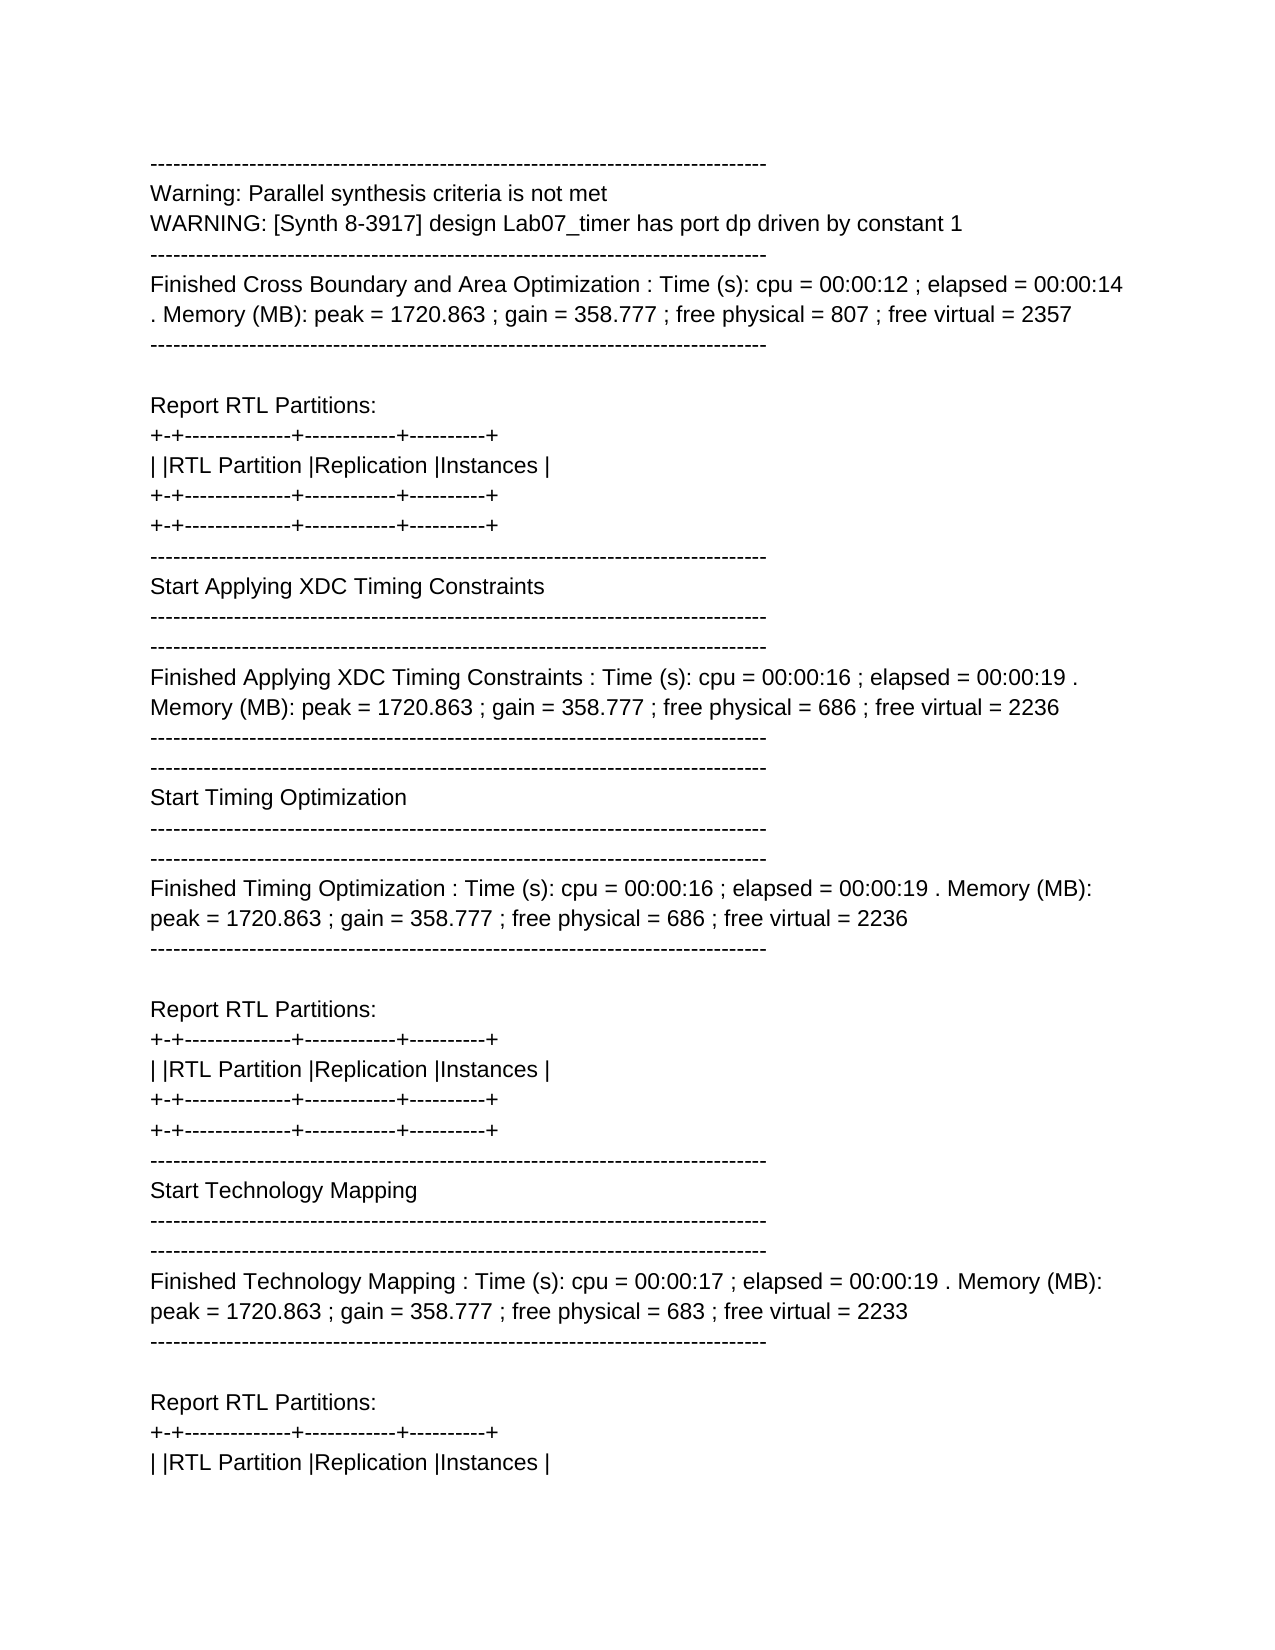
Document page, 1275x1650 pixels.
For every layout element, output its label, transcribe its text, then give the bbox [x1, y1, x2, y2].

text +-+--------------+------------+----------+ [150, 482, 1125, 509]
text +-+--------------+------------+----------+ [150, 1026, 1125, 1052]
text Start Technology Mapping [150, 1177, 1125, 1203]
text --------------------------------------------------------------------------------- [150, 331, 1125, 358]
text WARNING: [Synth 8-3917] design Lab07_timer has port dp driven by constant 1 [150, 210, 1125, 237]
text +-+--------------+------------+----------+ [150, 512, 1125, 539]
text Start Timing Optimization [150, 784, 1125, 811]
text Finished Timing Optimization : Time (s): cpu = 00:00:16 ; elapsed = 00:00:19 . Memory (MB): peak = 1720.863 ; gain = 358.777 ; free physical = 686 ; free virtual = 2236 [150, 875, 1125, 932]
text +-+--------------+------------+----------+ [150, 1086, 1125, 1113]
text +-+--------------+------------+----------+ [150, 422, 1125, 448]
text Start Applying XDC Timing Constraints [150, 573, 1125, 599]
text --------------------------------------------------------------------------------- [150, 241, 1125, 267]
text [150, 150, 1125, 176]
text --------------------------------------------------------------------------------- [150, 814, 1125, 841]
text | |RTL Partition |Replication |Instances | [150, 1056, 1125, 1083]
text Finished Cross Boundary and Area Optimization : Time (s): cpu = 00:00:12 ; elapsed = 00:00:14 . Memory (MB): peak = 1720.863 ; gain = 358.777 ; free physical = 807 ; free virtual = 2357 [150, 271, 1125, 327]
text Report RTL Partitions: [150, 392, 1125, 418]
text +-+--------------+------------+----------+ [150, 1117, 1125, 1143]
text | |RTL Partition |Replication |Instances | [150, 1449, 1125, 1475]
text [150, 1419, 1125, 1445]
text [150, 1328, 1125, 1354]
text --------------------------------------------------------------------------------- [150, 633, 1125, 660]
text --------------------------------------------------------------------------------- [150, 1207, 1125, 1234]
text | |RTL Partition |Replication |Instances | [150, 452, 1125, 478]
text --------------------------------------------------------------------------------- [150, 543, 1125, 569]
text Warning: Parallel synthesis criteria is not met [150, 180, 1125, 207]
text --------------------------------------------------------------------------------- [150, 1147, 1125, 1173]
text Report RTL Partitions: [150, 996, 1125, 1022]
text --------------------------------------------------------------------------------- [150, 724, 1125, 750]
text Finished Applying XDC Timing Constraints : Time (s): cpu = 00:00:16 ; elapsed = 00:00:19 . Memory (MB): peak = 1720.863 ; gain = 358.777 ; free physical = 686 ; free virtual = 2236 [150, 663, 1125, 720]
text Finished Technology Mapping : Time (s): cpu = 00:00:17 ; elapsed = 00:00:19 . Memory (MB): peak = 1720.863 ; gain = 358.777 ; free physical = 683 ; free virtual = 2233 [150, 1268, 1125, 1324]
text --------------------------------------------------------------------------------- [150, 845, 1125, 871]
text Report RTL Partitions: [150, 1388, 1125, 1415]
text --------------------------------------------------------------------------------- [150, 935, 1125, 962]
text --------------------------------------------------------------------------------- [150, 1237, 1125, 1264]
text --------------------------------------------------------------------------------- [150, 754, 1125, 781]
text --------------------------------------------------------------------------------- [150, 603, 1125, 629]
